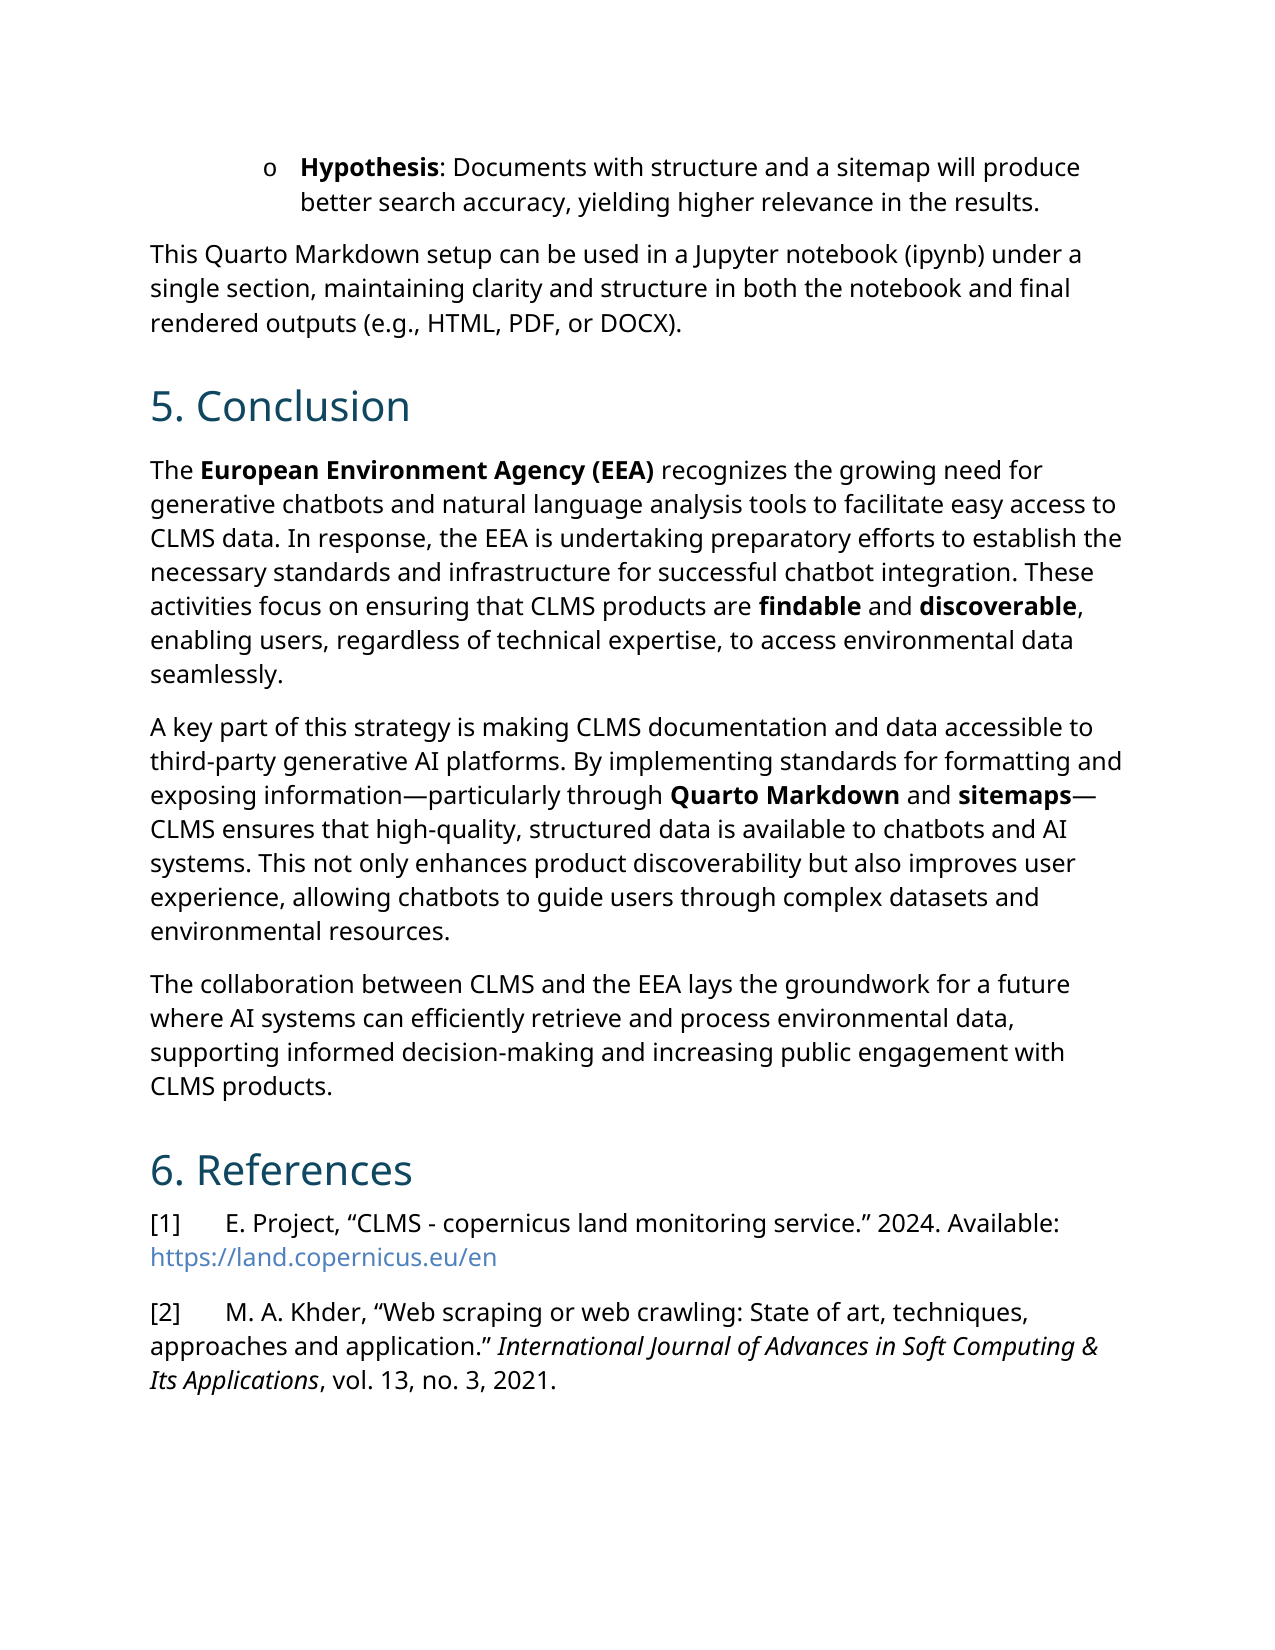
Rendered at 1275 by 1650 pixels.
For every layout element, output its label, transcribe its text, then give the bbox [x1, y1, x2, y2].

text The European Environment Agency (EEA) recognizes the growing need for generative chatbots and natural language analysis tools to facilitate easy access to CLMS data. In response, the EEA is undertaking preparatory efforts to establish the necessary standards and infrastructure for successful chatbot integration. These activities focus on ensuring that CLMS products are findable and discoverable, enabling users, regardless of technical expertise, to access environmental data seamlessly. [150, 452, 1125, 691]
subtitle 6. References [150, 1140, 1125, 1197]
list Hypothesis: Documents with structure and a sitemap will produce better search accuracy, yielding higher relevance in the results. [262, 150, 1125, 218]
subtitle 5. Conclusion [150, 377, 1125, 433]
text This Quarto Markdown setup can be used in a Jupyter notebook (ipynb) under a single section, maintaining clarity and structure in both the notebook and final rendered outputs (e.g., HTML, PDF, or DOCX). [150, 237, 1125, 339]
text A key part of this strategy is making CLMS documentation and data accessible to third-party generative AI platforms. By implementing standards for formatting and exposing information—particularly through Quarto Markdown and sitemaps—CLMS ensures that high-quality, structured data is available to chatbots and AI systems. This not only enhances product discoverability but also improves user experience, allowing chatbots to guide users through complex datasets and environmental resources. [150, 709, 1125, 948]
text The collaboration between CLMS and the EEA lays the groundwork for a future where AI systems can efficiently retrieve and process environmental data, supporting informed decision-making and increasing public engagement with CLMS products. [150, 967, 1125, 1103]
text [2] M. A. Khder, “Web scraping or web crawling: State of art, techniques, approaches and application.” International Journal of Advances in Soft Computing & Its Applications, vol. 13, no. 3, 2021. [150, 1294, 1125, 1397]
text [1] E. Project, “CLMS - copernicus land monitoring service.” 2024. Available: https://land.copernicus.eu/en [150, 1206, 1125, 1274]
